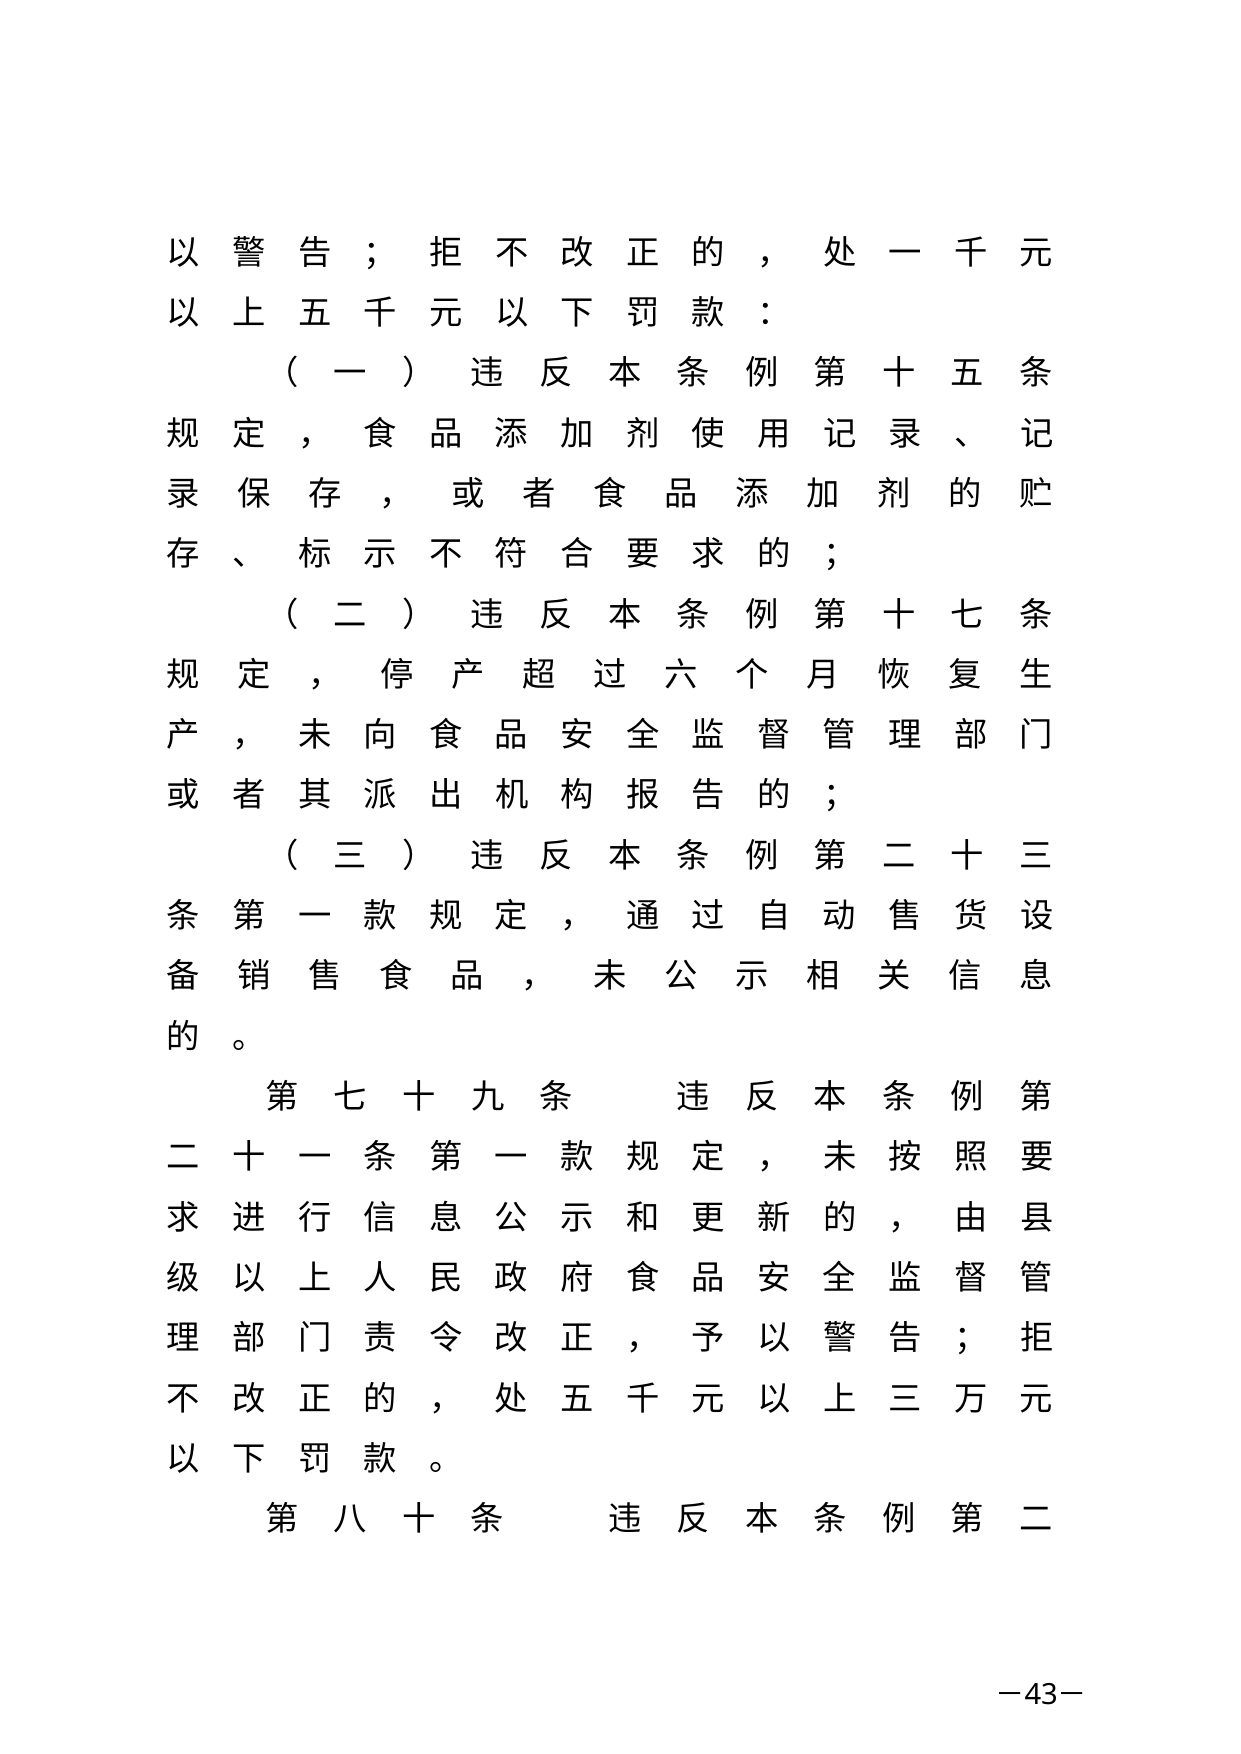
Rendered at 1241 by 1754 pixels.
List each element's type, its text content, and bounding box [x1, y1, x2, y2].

text 第七十九条 违反本条例第二十一条第一款规定，未按照要求进行信息公示和更新的，由县级以上人民政府食品安全监督管理部门责令改正，予以警告；拒不改正的，处五千元以上三万元以下罚款。 [167, 1064, 1085, 1486]
text （一）违反本条例第十五条规定，食品添加剂使用记录、记录保存，或者食品添加剂的贮存、标示不符合要求的； [167, 340, 1085, 581]
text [167, 219, 1085, 340]
text （三）违反本条例第二十三条第一款规定，通过自动售货设备销售食品，未公示相关信息的。 [167, 822, 1085, 1064]
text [167, 1486, 1085, 1546]
text （二）违反本条例第十七条规定，停产超过六个月恢复生产，未向食品安全监督管理部门或者其派出机构报告的； [167, 581, 1085, 822]
